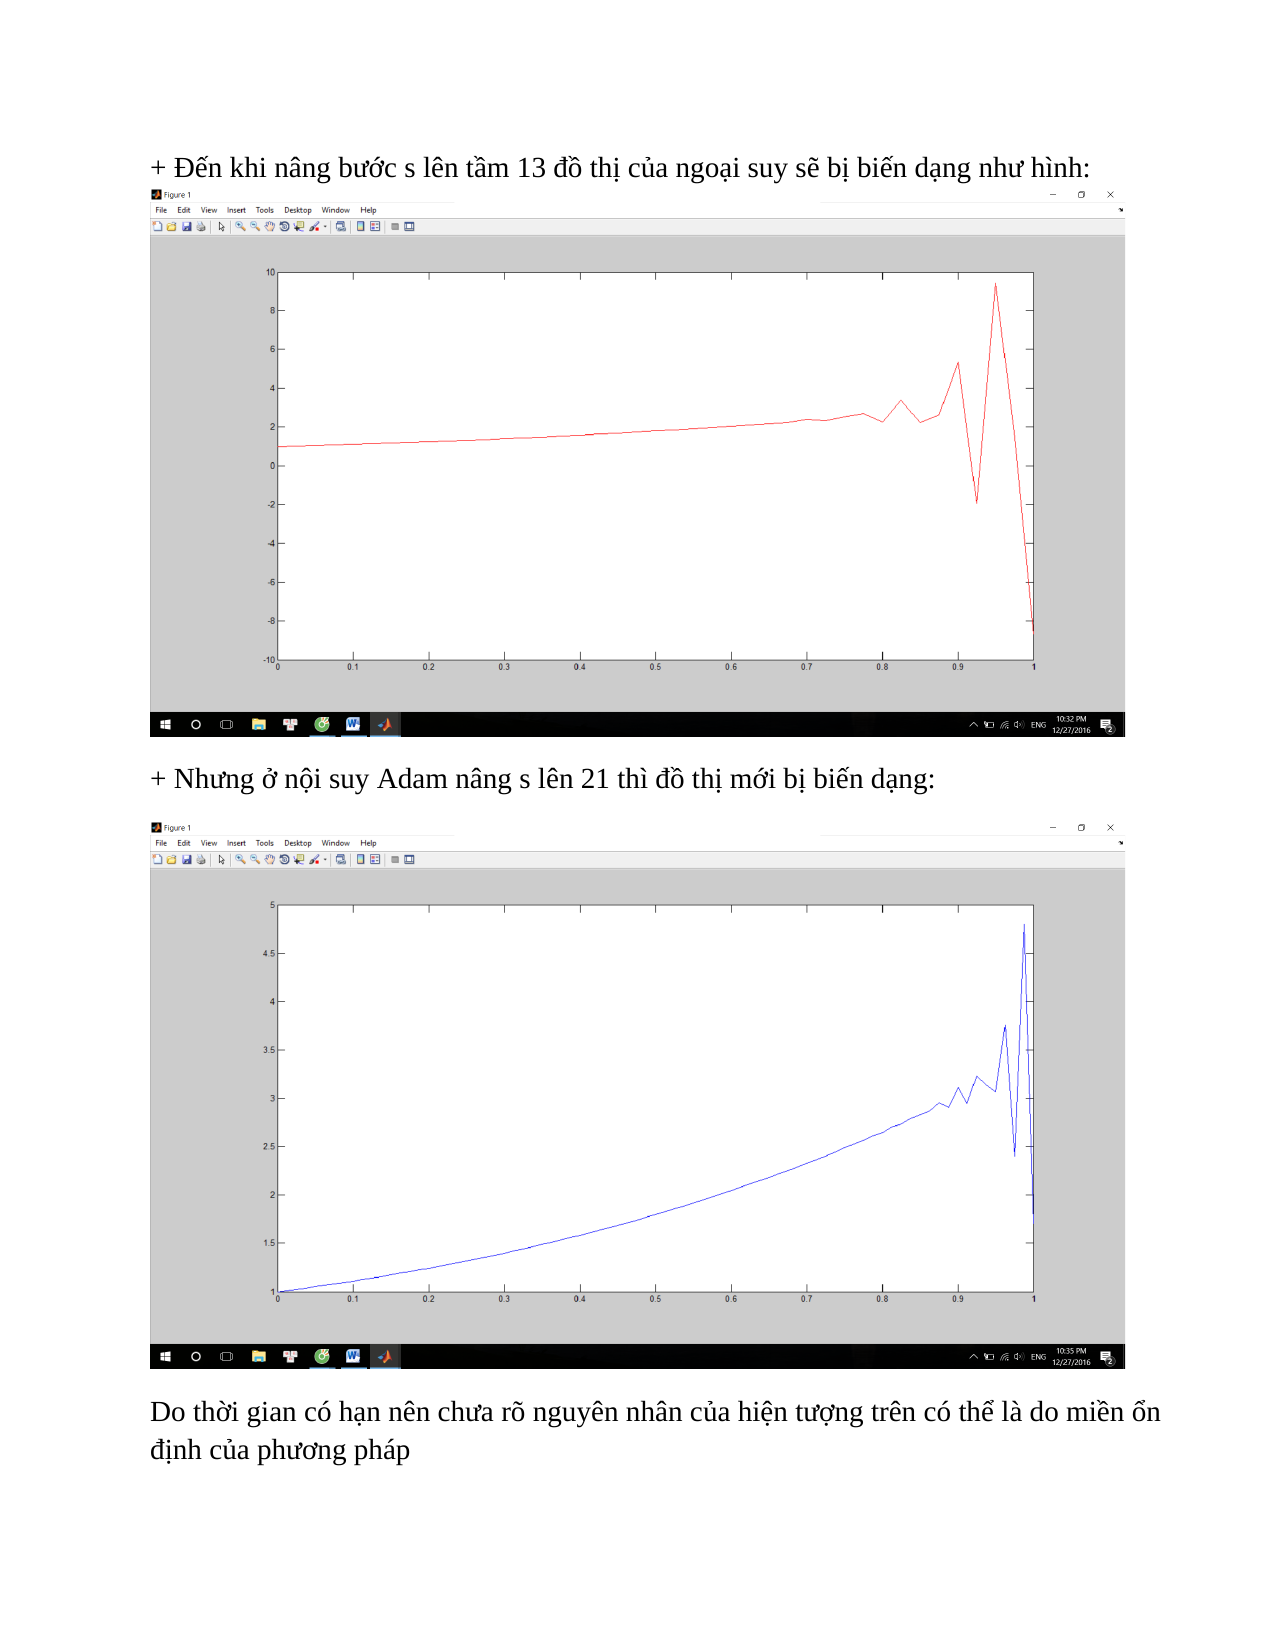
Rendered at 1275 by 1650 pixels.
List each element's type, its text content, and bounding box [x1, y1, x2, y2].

text + Nhưng ở nội suy Adam nâng s lên 21 thì đồ thị mới bị biến dạng: [150, 761, 1209, 795]
picture [150, 820, 1125, 1369]
picture [150, 187, 1125, 737]
text Do thời gian có hạn nên chưa rõ nguyên nhân của hiện tượng trên có thể là do miền ổn định của phương pháp [150, 1394, 1209, 1466]
